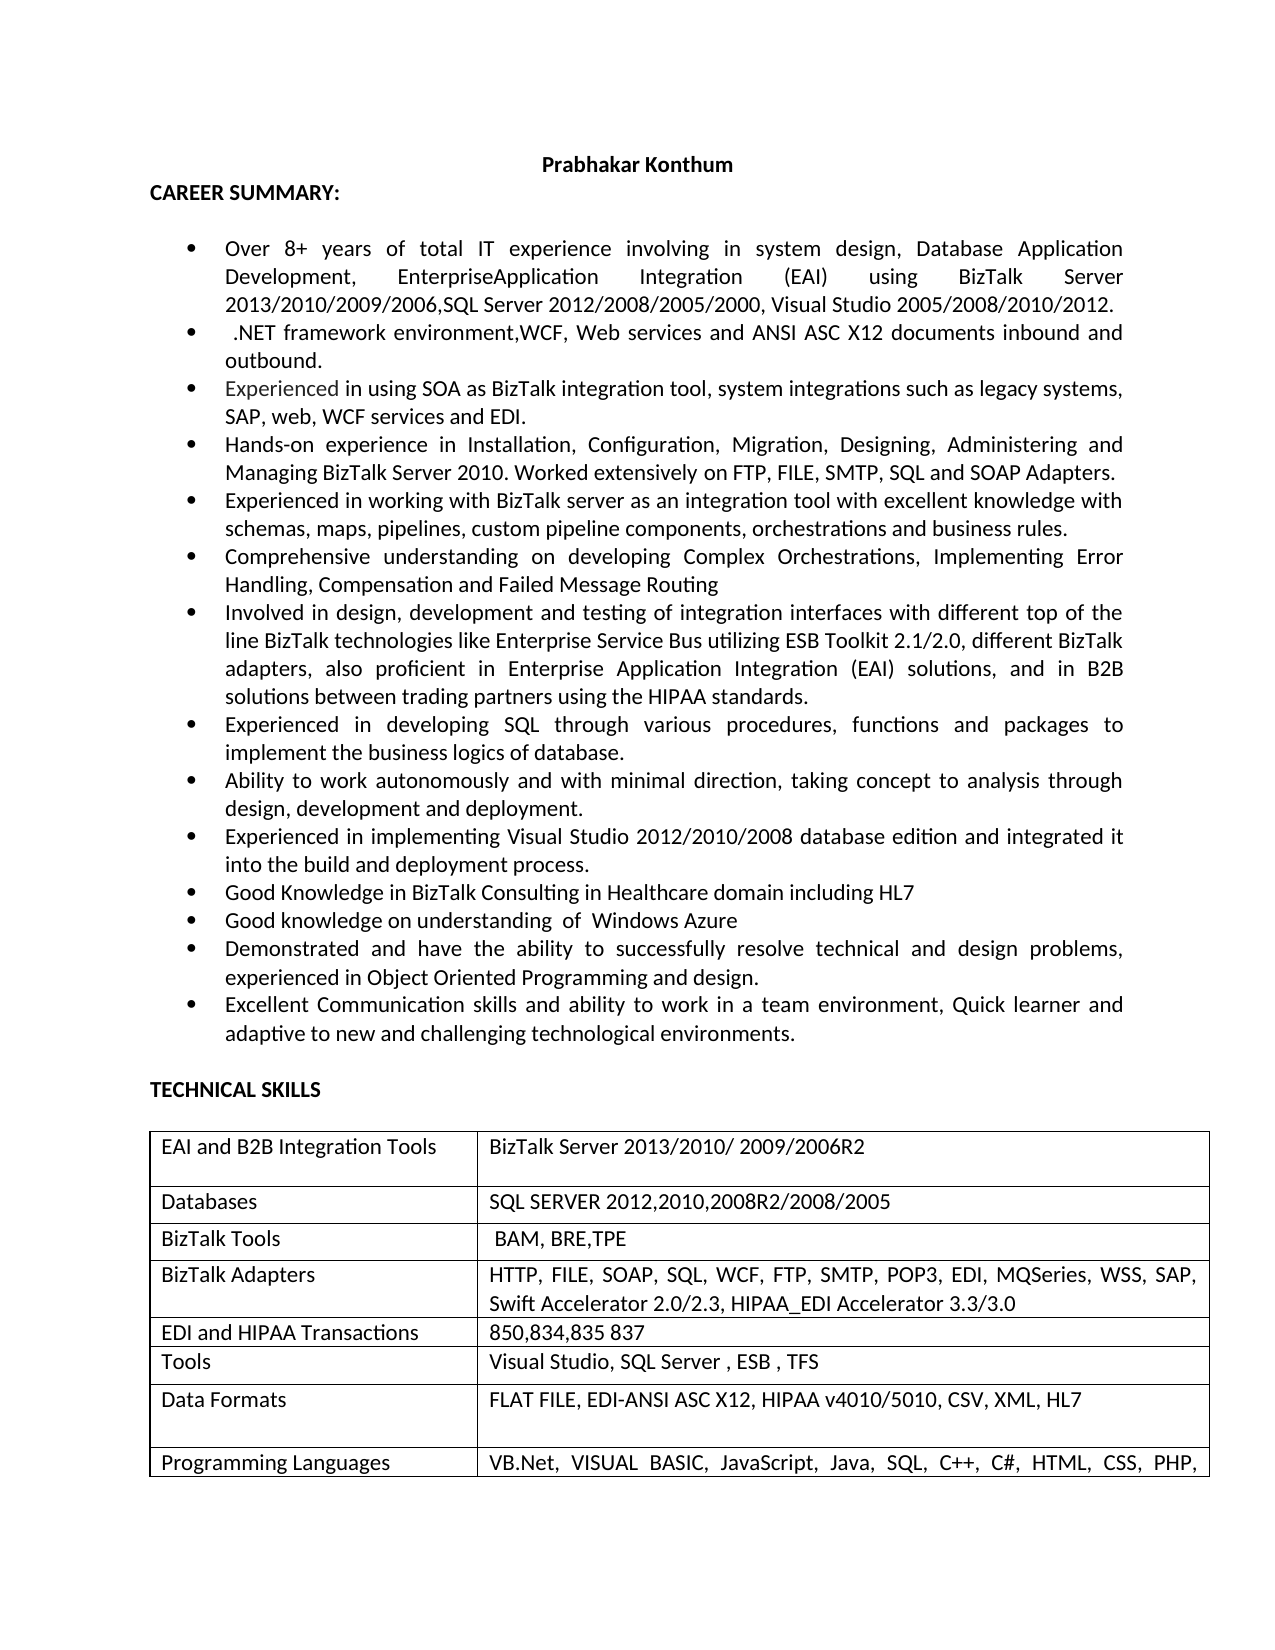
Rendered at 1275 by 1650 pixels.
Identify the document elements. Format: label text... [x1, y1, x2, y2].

table_cell Visual Studio, SQL Server , ESB , TFS [478, 1347, 1209, 1384]
table_cell SQL SERVER 2012,2010,2008R2/2008/2005 [478, 1187, 1209, 1223]
table_cell BAM, BRE,TPE [478, 1224, 1209, 1259]
list Excellent Communication skills and ability to work in a team environment, Quick learner and adaptive to new and challenging technological environments. [187, 991, 1125, 1047]
list Involved in design, development and testing of integration interfaces with different top of the line BizTalk technologies like Enterprise Service Bus utilizing ESB Toolkit 2.1/2.0, different BizTalk adapters, also proficient in Enterprise Application Integration (EAI) solutions, and in B2B solutions between trading partners using the HIPAA standards. [187, 598, 1125, 710]
list Hands-on experience in Installation, Configuration, Migration, Designing, Administering and Managing BizTalk Server 2010. Worked extensively on FTP, FILE, SMTP, SQL and SOAP Adapters. [187, 430, 1125, 486]
list Demonstrated and have the ability to successfully resolve technical and design problems, experienced in Object Oriented Programming and design. [187, 934, 1125, 991]
list Experienced in implementing Visual Studio 2012/2010/2008 database edition and integrated it into the build and deployment process. [187, 822, 1125, 878]
list Ability to work autonomously and with minimal direction, taking concept to analysis through design, development and deployment. [187, 766, 1125, 822]
list .NET framework environment,WCF, Web services and ANSI ASC X12 documents inbound and outbound. [187, 318, 1125, 374]
table_cell HTTP, FILE, SOAP, SQL, WCF, FTP, SMTP, POP3, EDI, MQSeries, WSS, SAP, Swift Accelerator 2.0/2.3, HIPAA_EDI Accelerator 3.3/3.0 [478, 1261, 1209, 1317]
title Prabhakar Konthum [150, 150, 1125, 178]
table_cell Tools [151, 1347, 477, 1384]
table_cell Databases [151, 1187, 477, 1223]
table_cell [151, 1448, 477, 1476]
list Good knowledge on understanding of Windows Azure [187, 907, 1125, 934]
table_cell BizTalk Adapters [151, 1261, 477, 1317]
list Experienced in working with BizTalk server as an integration tool with excellent knowledge with schemas, maps, pipelines, custom pipeline components, orchestrations and business rules. [187, 486, 1125, 542]
table_cell Data Formats [151, 1385, 477, 1447]
list Over 8+ years of total IT experience involving in system design, Database Application Development, EnterpriseApplication Integration (EAI) using BizTalk Server 2013/2010/2009/2006,SQL Server 2012/2008/2005/2000, Visual Studio 2005/2008/2010/2012. [187, 234, 1125, 318]
text TECHNICAL SKILLS [150, 1075, 1125, 1103]
table_cell FLAT FILE, EDI-ANSI ASC X12, HIPAA v4010/5010, CSV, XML, HL7 [478, 1385, 1209, 1447]
table_cell BizTalk Tools [151, 1224, 477, 1259]
list Comprehensive understanding on developing Complex Orchestrations, Implementing Error Handling, Compensation and Failed Message Routing [187, 542, 1125, 598]
table_cell EDI and HIPAA Transactions [151, 1318, 477, 1346]
text CAREER SUMMARY: [150, 178, 1125, 206]
table_cell 850,834,835 837 [478, 1318, 1209, 1346]
list Experienced in using SOA as BizTalk integration tool, system integrations such as legacy systems, SAP, web, WCF services and EDI. [187, 374, 1125, 430]
list Good Knowledge in BizTalk Consulting in Healthcare domain including HL7 [187, 878, 1125, 907]
table_header EAI and B2B Integration Tools [151, 1132, 477, 1186]
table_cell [478, 1448, 1209, 1476]
table_header BizTalk Server 2013/2010/ 2009/2006R2 [478, 1132, 1209, 1186]
list Experienced in developing SQL through various procedures, functions and packages to implement the business logics of database. [187, 710, 1125, 766]
